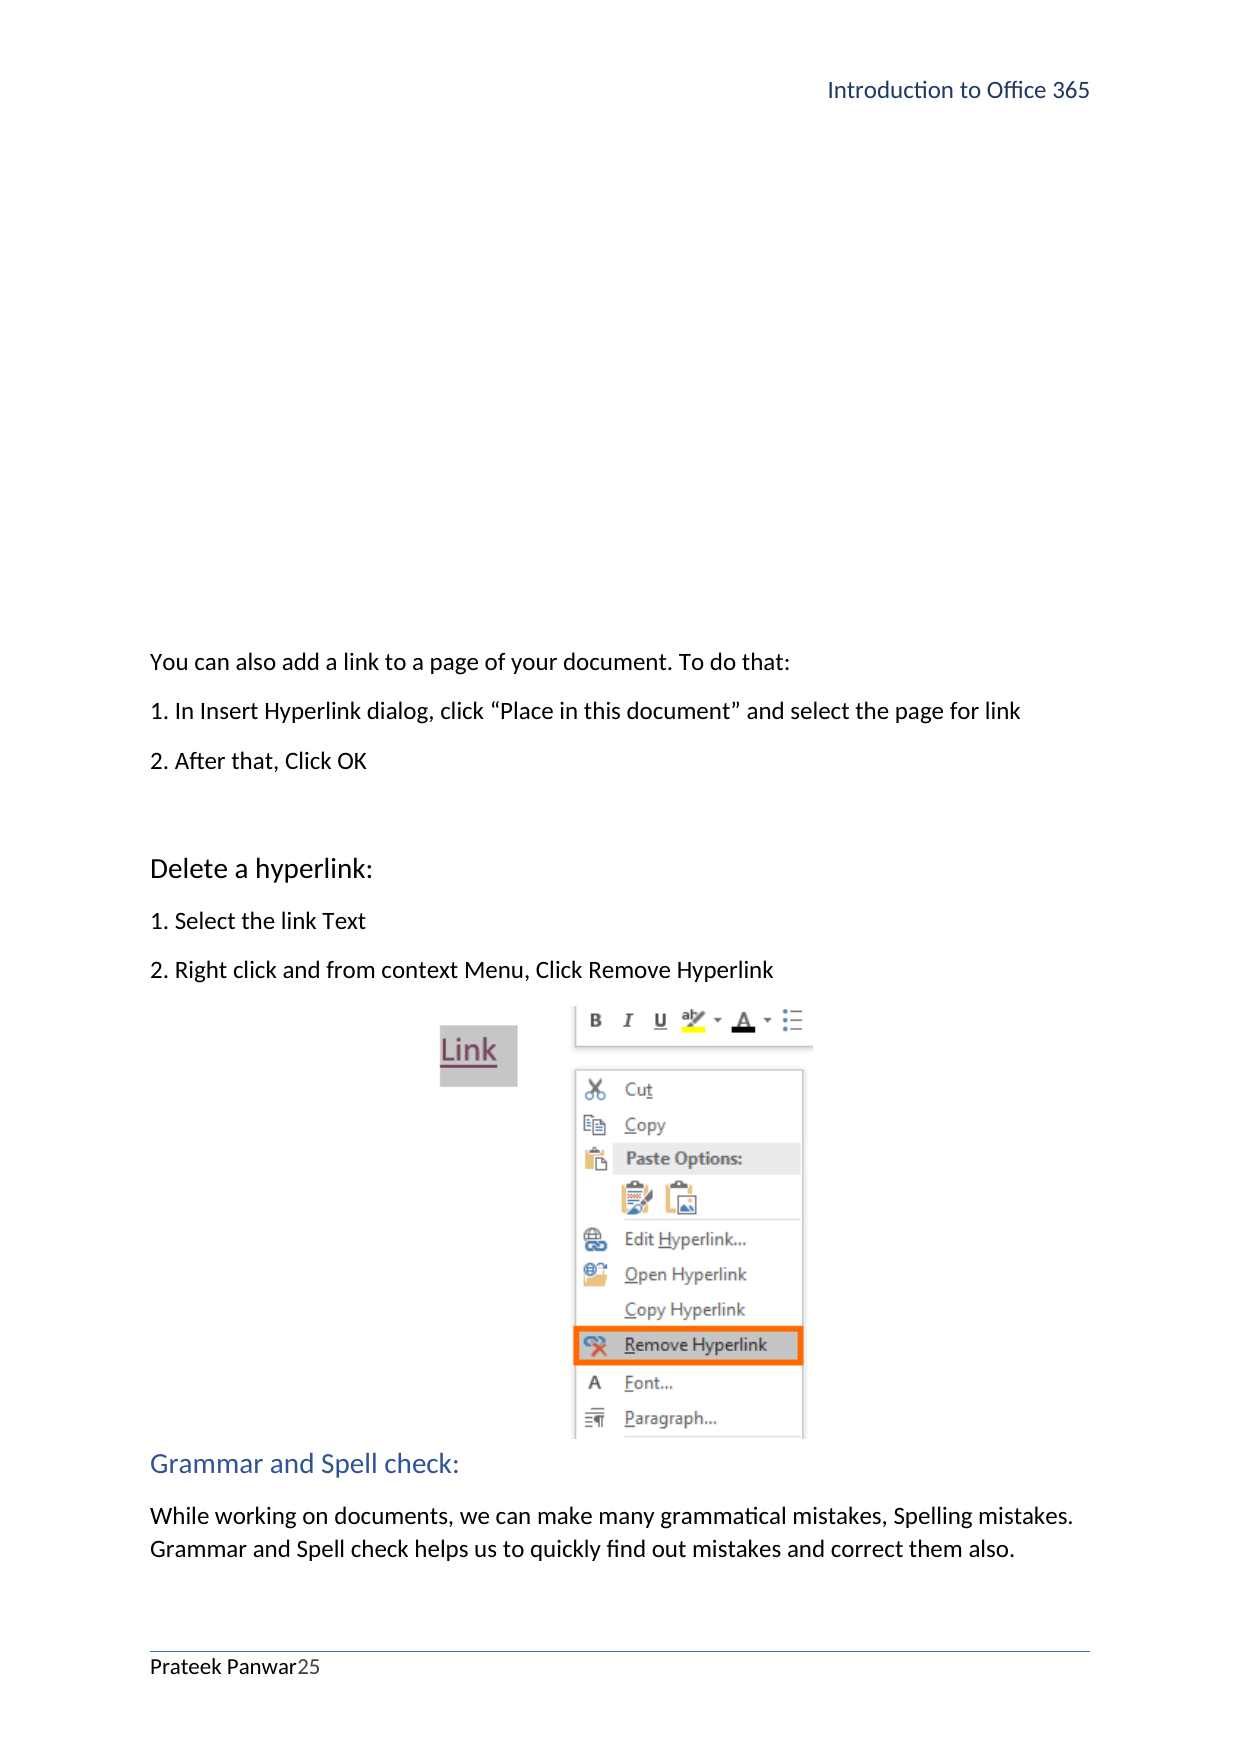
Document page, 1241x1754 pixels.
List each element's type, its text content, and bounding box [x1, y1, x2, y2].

text 2. After that, Click OK [150, 745, 1090, 776]
text You can also add a link to a page of your document. To do that: [150, 646, 1090, 676]
picture [427, 1006, 813, 1439]
text 1. Select the link Text [150, 905, 1090, 935]
text Grammar and Spell check: [150, 1445, 1090, 1481]
text 2. Right click and from context Menu, Click Remove Hyperlink [150, 954, 1090, 985]
text 1. In Insert Hyperlink dialog, click “Place in this document” and select the page for link [150, 696, 1090, 726]
text While working on documents, we can make many grammatical mistakes, Spelling mistakes. Grammar and Spell check helps us to quickly find out mistakes and correct them also. [150, 1500, 1090, 1563]
text Delete a hyperlink: [150, 850, 1090, 885]
